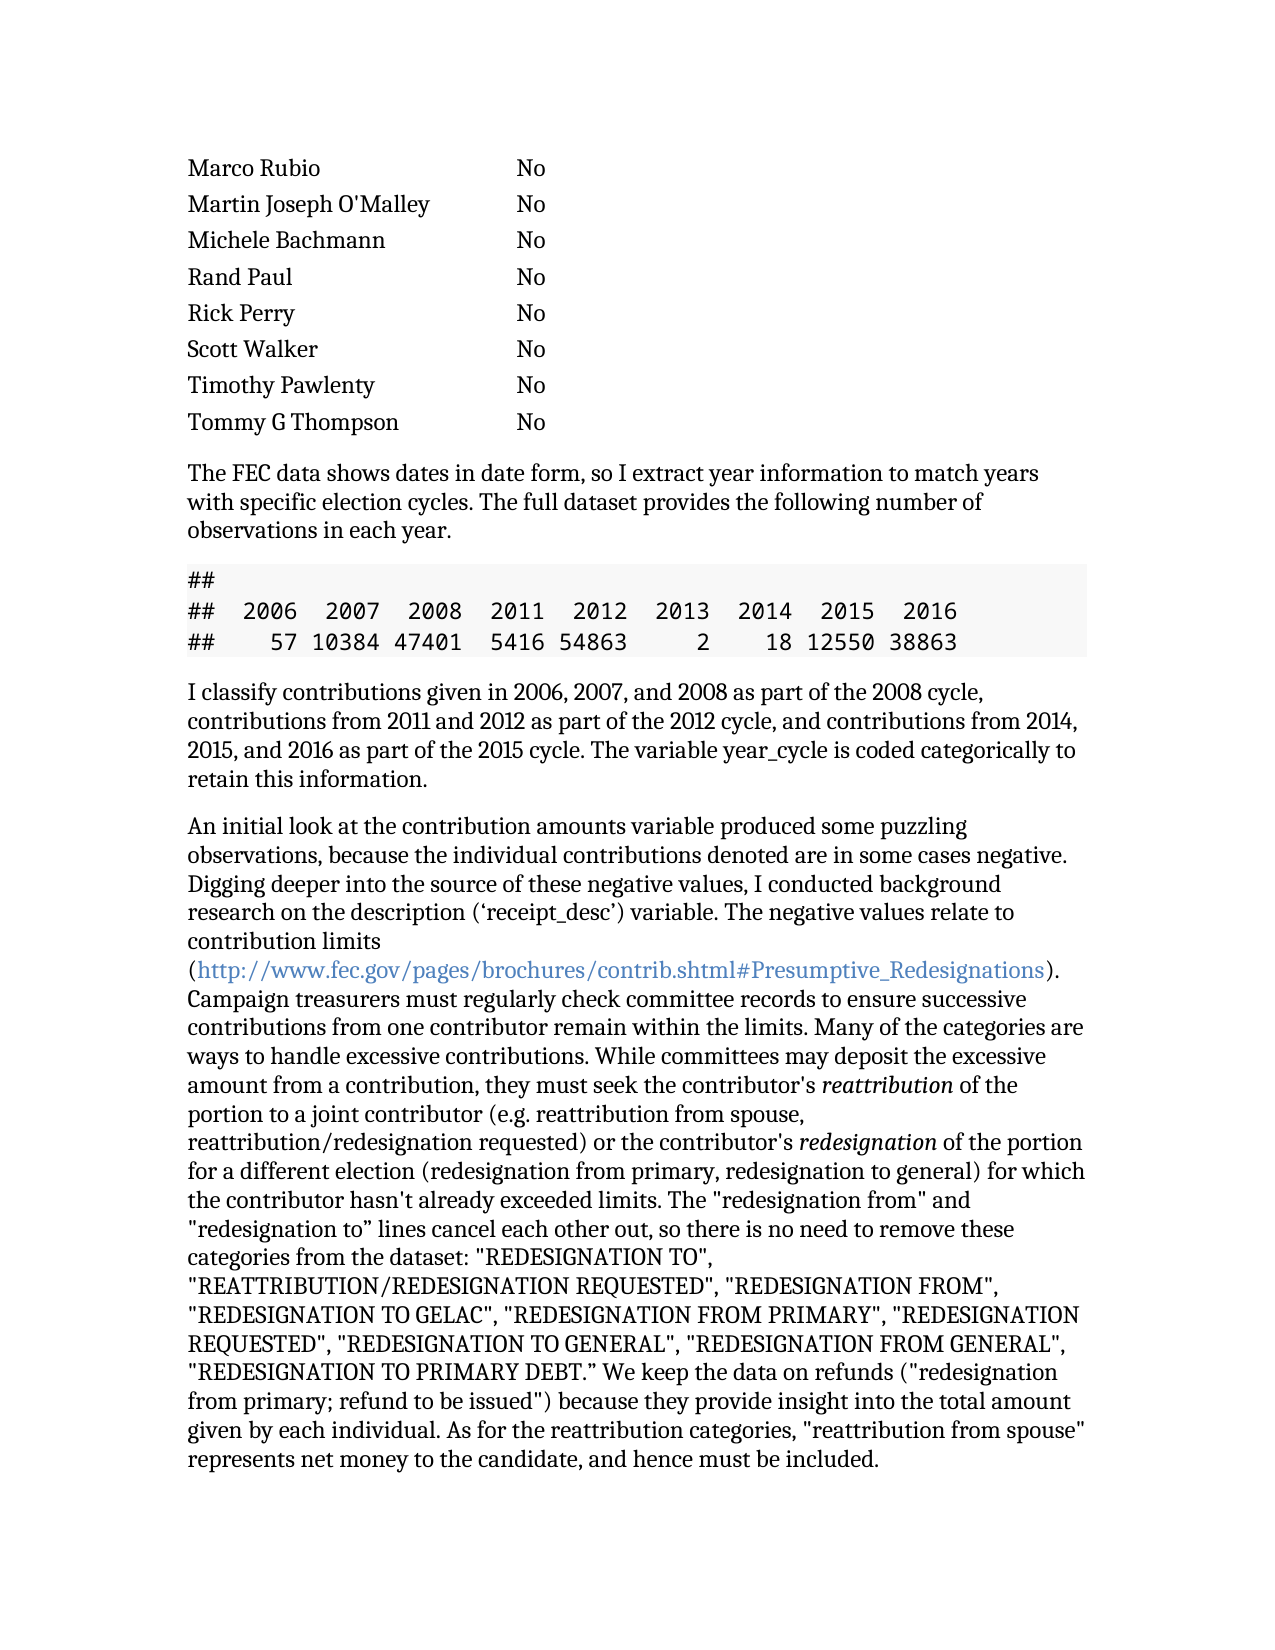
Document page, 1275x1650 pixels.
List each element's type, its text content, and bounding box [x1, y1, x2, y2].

table_cell Rand Paul [176, 259, 505, 295]
table_cell Timothy Pawlenty [176, 368, 505, 404]
text ## ## 2006 2007 2008 2011 2012 2013 2014 2015 2016 ## 57 10384 47401 5416 54863 2 18 12550 38863 [187, 564, 1087, 657]
table_cell Rick Perry [176, 295, 505, 331]
table_cell No [505, 223, 625, 259]
text I classify contributions given in 2006, 2007, and 2008 as part of the 2008 cycle, contributions from 2011 and 2012 as part of the 2012 cycle, and contributions from 2014, 2015, and 2016 as part of the 2015 cycle. The variable year_cycle is coded categorically to retain this information. [187, 678, 1087, 793]
table_cell No [505, 368, 625, 404]
table_cell Scott Walker [176, 331, 505, 367]
text An initial look at the contribution amounts variable produced some puzzling observations, because the individual contributions denoted are in some cases negative. Digging deeper into the source of these negative values, I conducted background research on the description (‘receipt_desc’) variable. The negative values relate to contribution limits (http://www.fec.gov/pages/brochures/contrib.shtml#Presumptive_Redesignations). Campaign treasurers must regularly check committee records to ensure successive contributions from one contributor remain within the limits. Many of the categories are ways to handle excessive contributions. While committees may deposit the excessive amount from a contribution, they must seek the contributor's reattribution of the portion to a joint contributor (e.g. reattribution from spouse, reattribution/redesignation requested) or the contributor's redesignation of the portion for a different election (redesignation from primary, redesignation to general) for which the contributor hasn't already exceeded limits. The "redesignation from" and "redesignation to” lines cancel each other out, so there is no need to remove these categories from the dataset: "REDESIGNATION TO", "REATTRIBUTION/REDESIGNATION REQUESTED", "REDESIGNATION FROM", "REDESIGNATION TO GELAC", "REDESIGNATION FROM PRIMARY", "REDESIGNATION REQUESTED", "REDESIGNATION TO GENERAL", "REDESIGNATION FROM GENERAL", "REDESIGNATION TO PRIMARY DEBT.” We keep the data on refunds ("redesignation from primary; refund to be issued") because they provide insight into the total amount given by each individual. As for the reattribution categories, "reattribution from spouse" represents net money to the candidate, and hence must be included. [187, 812, 1087, 1473]
table_cell No [505, 404, 625, 440]
table_cell No [505, 186, 625, 222]
table_cell No [505, 150, 625, 186]
text The FEC data shows dates in date form, so I extract year information to match years with specific election cycles. The full dataset provides the following number of observations in each year. [187, 459, 1087, 545]
table_cell Martin Joseph O'Malley [176, 186, 505, 222]
table_cell No [505, 295, 625, 331]
table_cell No [505, 259, 625, 295]
table_cell Marco Rubio [176, 150, 505, 186]
table_cell No [505, 331, 625, 367]
table_cell Michele Bachmann [176, 223, 505, 259]
table_cell Tommy G Thompson [176, 404, 505, 440]
